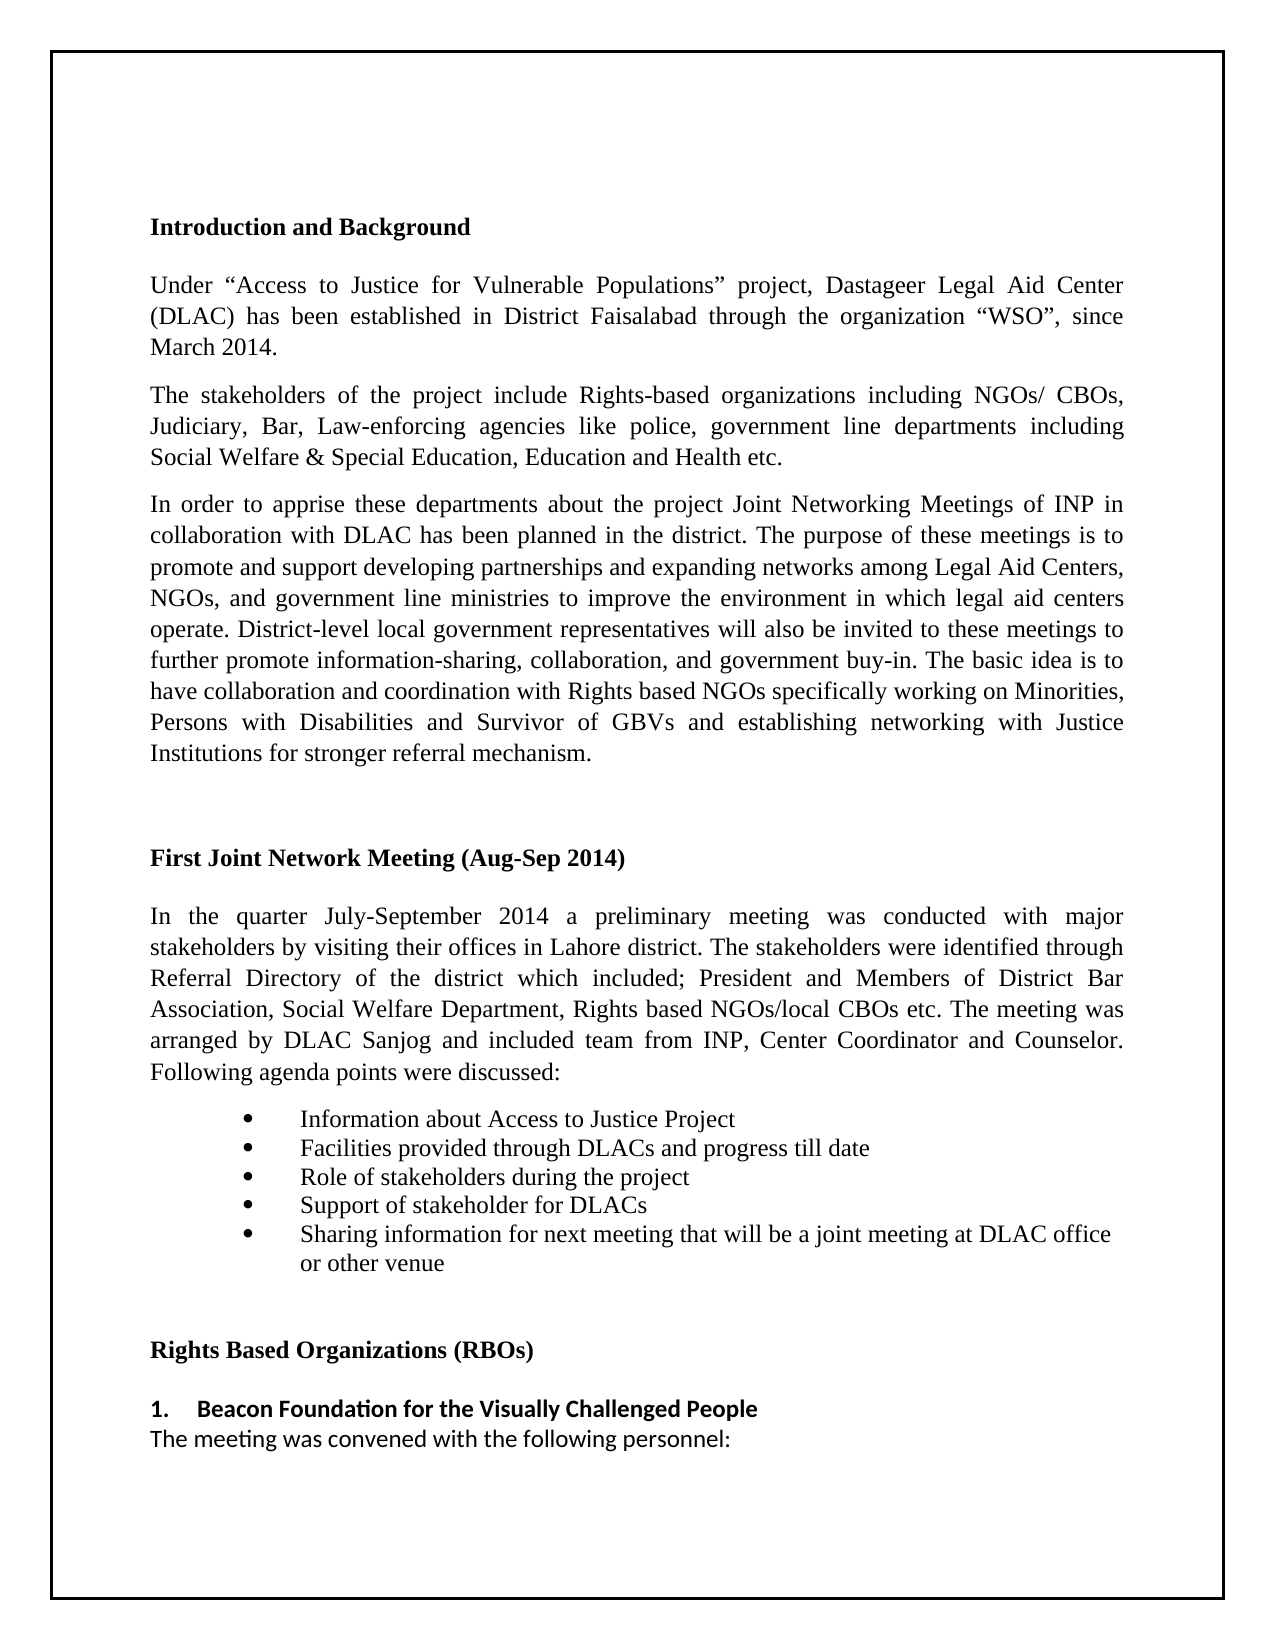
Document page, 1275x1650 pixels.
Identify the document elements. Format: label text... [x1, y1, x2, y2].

list or other venue [300, 1248, 1125, 1277]
list Support of stakeholder for DLACs [244, 1191, 1125, 1219]
text In the quarter July-September 2014 a preliminary meeting was conducted with major stakeholders by visiting their offices in Lahore district. The stakeholders were identified through Referral Directory of the district which included; President and Members of District Bar Association, Social Welfare Department, Rights based NGOs/local CBOs etc. The meeting was arranged by DLAC Sanjog and included team from INP, Center Coordinator and Counselor. Following agenda points were discussed: [150, 901, 1125, 1085]
subtitle First Joint Network Meeting (Aug-Sep 2014) [150, 843, 1125, 872]
text Under “Access to Justice for Vulnerable Populations” project, Dastageer Legal Aid Center (DLAC) has been established in District Faisalabad through the organization “WSO”, since March 2014. [150, 270, 1125, 361]
text In order to apprise these departments about the project Joint Networking Meetings of INP in collaboration with DLAC has been planned in the district. The purpose of these meetings is to promote and support developing partnerships and expanding networks among Legal Aid Centers, NGOs, and government line ministries to improve the environment in which legal aid centers operate. District-level local government representatives will also be invited to these meetings to further promote information-sharing, collaboration, and government buy-in. The basic idea is to have collaboration and coordination with Rights based NGOs specifically working on Minorities, Persons with Disabilities and Survivor of GBVs and establishing networking with Justice Institutions for stronger referral mechanism. [150, 489, 1125, 767]
list Role of stakeholders during the project [244, 1162, 1125, 1191]
list Information about Access to Justice Project [244, 1104, 1125, 1133]
list Facilities provided through DLACs and progress till date [244, 1133, 1125, 1162]
text The meeting was convened with the following personnel: [150, 1423, 1125, 1454]
list Beacon Foundation for the Visually Challenged People [150, 1393, 1125, 1423]
subtitle Introduction and Background [150, 212, 1125, 241]
subtitle Rights Based Organizations (RBOs) [150, 1335, 1125, 1363]
text The stakeholders of the project include Rights-based organizations including NGOs/ CBOs, Judiciary, Bar, Law-enforcing agencies like police, government line departments including Social Welfare & Special Education, Education and Health etc. [150, 380, 1125, 471]
list Sharing information for next meeting that will be a joint meeting at DLAC office [244, 1219, 1125, 1248]
